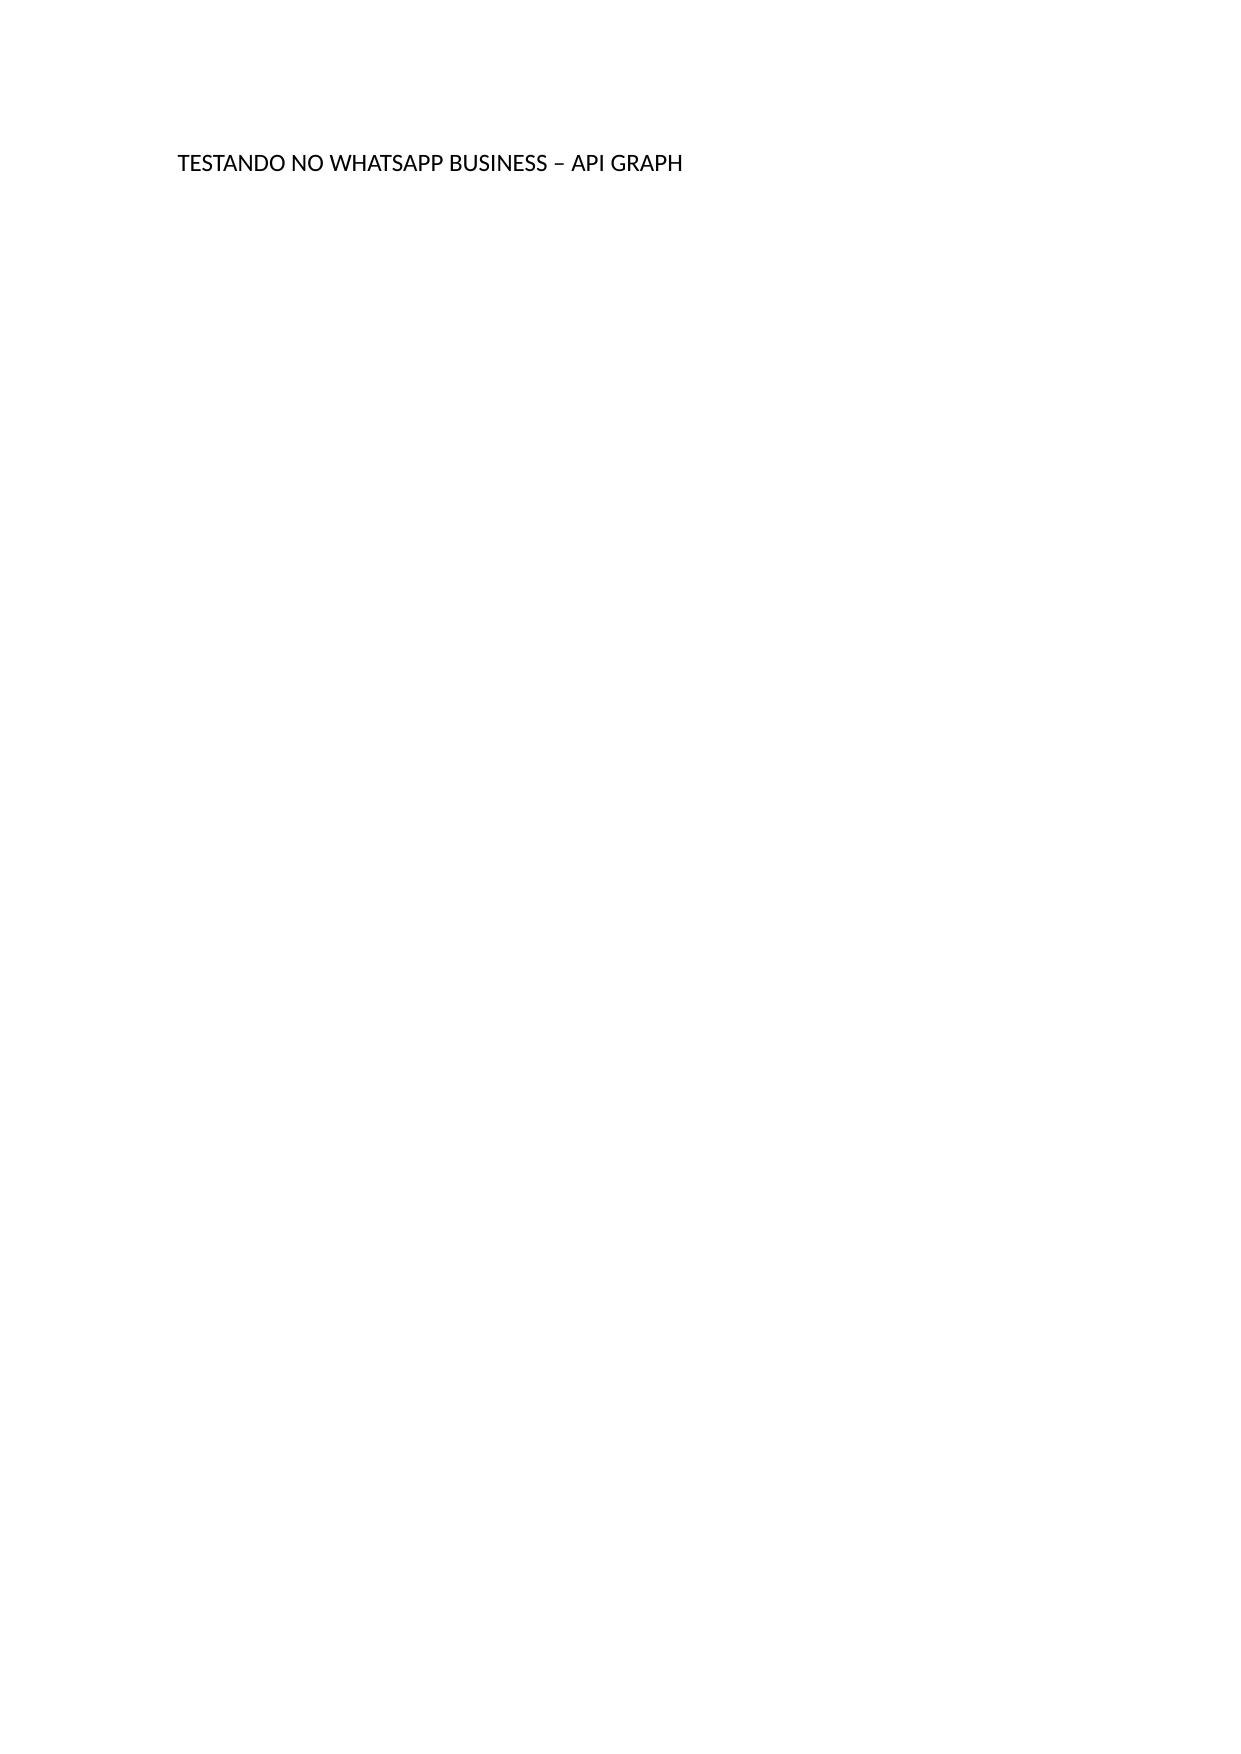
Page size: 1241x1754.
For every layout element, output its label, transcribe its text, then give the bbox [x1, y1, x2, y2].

text TESTANDO NO WHATSAPP BUSINESS – API GRAPH [177, 148, 1063, 178]
